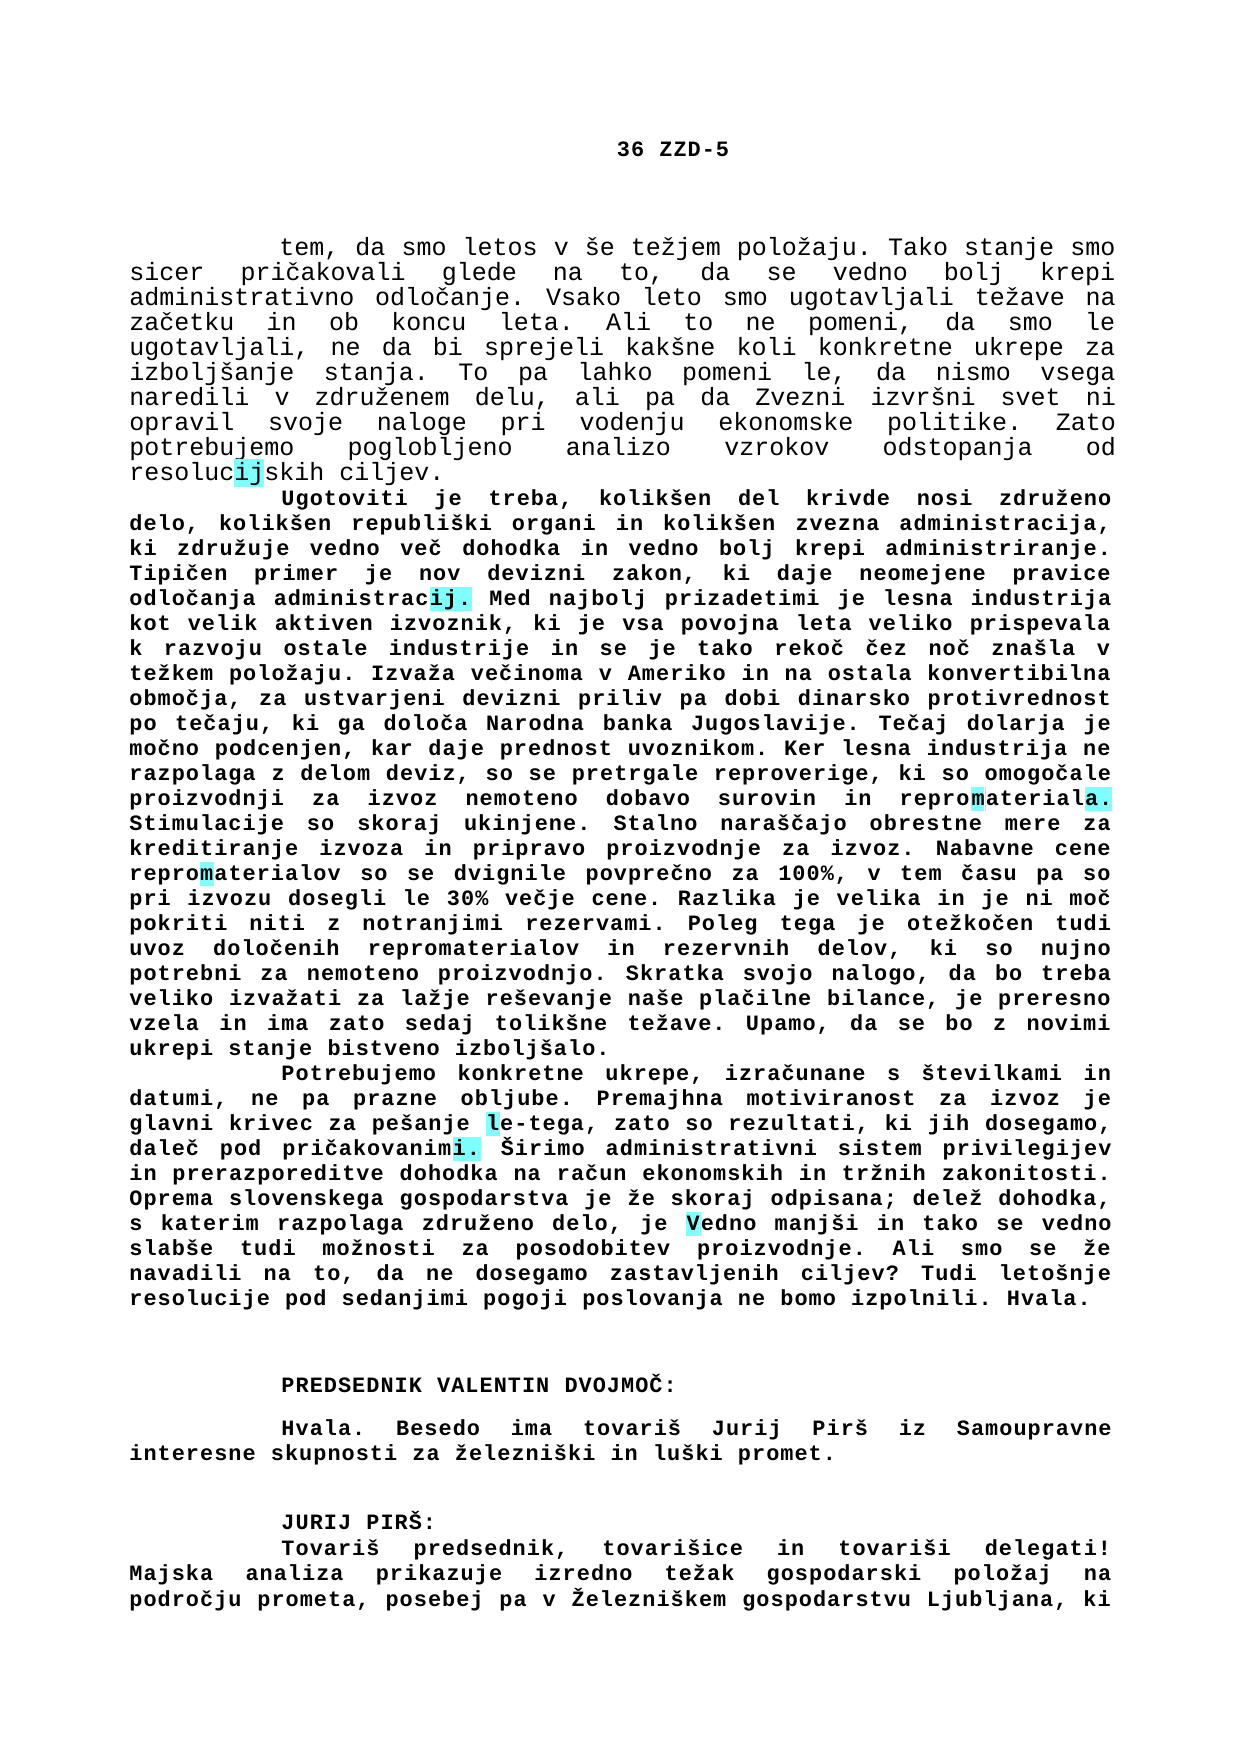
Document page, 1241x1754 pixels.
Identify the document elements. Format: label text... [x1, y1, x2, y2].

text JURIJ PIRŠ: [129, 1509, 1112, 1535]
text Hvala. Besedo ima tovariš Jurij Pirš iz Samoupravne interesne skupnosti za železniški in luški promet. [129, 1415, 1112, 1465]
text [129, 1535, 1112, 1611]
text Tovariš predsednik, tovarišice in tovariši delegati! Ugotovitve so podobne kot v prejšnjih letih stem, da smo letos v še težjem položaju. Tako stanje smo sicer pričakovali glede na to, da se vedno bolj krepi administrativno odločanje. Vsako leto smo ugotavljali težave na začetku in ob koncu leta. Ali to ne pomeni, da smo le ugotavljali, ne da bi sprejeli kakšne koli konkretne ukrepe za izboljšanje stanja. To pa lahko pomeni le, da nismo vsega naredili v združenem delu, ali pa da Zvezni izvršni svet ni opravil svoje naloge pri vodenju ekonomske politike. Zato potrebujemo poglobljeno analizo vzrokov odstopanja od resolucijskih ciljev. [129, 235, 1116, 485]
text Potrebujemo konkretne ukrepe, izračunane s številkami in datumi, ne pa prazne obljube. Premajhna motiviranost za izvoz je glavni krivec za pešanje le-tega, zato so rezultati, ki jih dosegamo, daleč pod pričakovanimi. Širimo administrativni sistem privilegijev in prerazporeditve dohodka na račun ekonomskih in tržnih zakonitosti. Oprema slovenskega gospodarstva je že skoraj odpisana; delež dohodka, s katerim razpolaga združeno delo, je Vedno manjši in tako se vedno slabše tudi možnosti za posodobitev proizvodnje. Ali smo se že navadili na to, da ne dosegamo zastavljenih ciljev? Tudi letošnje resolucije pod sedanjimi pogoji poslovanja ne bomo izpolnili. Hvala. [129, 1060, 1112, 1310]
text Ugotoviti je treba, kolikšen del krivde nosi združeno delo, kolikšen republiški organi in kolikšen zvezna administracija, ki združuje vedno več dohodka in vedno bolj krepi administriranje. Tipičen primer je nov devizni zakon, ki daje neomejene pravice odločanja administracij. Med najbolj prizadetimi je lesna industrija kot velik aktiven izvoznik, ki je vsa povojna leta veliko prispevala k razvoju ostale industrije in se je tako rekoč čez noč znašla v težkem položaju. Izvaža večinoma v Ameriko in na ostala konvertibilna območja, za ustvarjeni devizni priliv pa dobi dinarsko protivrednost po tečaju, ki ga določa Narodna banka Jugoslavije. Tečaj dolarja je močno podcenjen, kar daje prednost uvoznikom. Ker lesna industrija ne razpolaga z delom deviz, so se pretrgale reproverige, ki so omogočale proizvodnji za izvoz nemoteno dobavo surovin in repromateriala. Stimulacije so skoraj ukinjene. Stalno naraščajo obrestne mere za kreditiranje izvoza in pripravo proizvodnje za izvoz. Nabavne cene repromaterialov so se dvignile povprečno za 100%, v tem času pa so pri izvozu dosegli le 30% večje cene. Razlika je velika in je ni moč pokriti niti z notranjimi rezervami. Poleg tega je otežkočen tudi uvoz določenih repromaterialov in rezervnih delov, ki so nujno potrebni za nemoteno proizvodnjo. Skratka svojo nalogo, da bo treba veliko izvažati za lažje reševanje naše plačilne bilance, je preresno vzela in ima zato sedaj tolikšne težave. Upamo, da se bo z novimi ukrepi stanje bistveno izboljšalo. [129, 485, 1112, 1060]
text PREDSEDNIK VALENTIN DVOJMOČ: [129, 1372, 1112, 1397]
